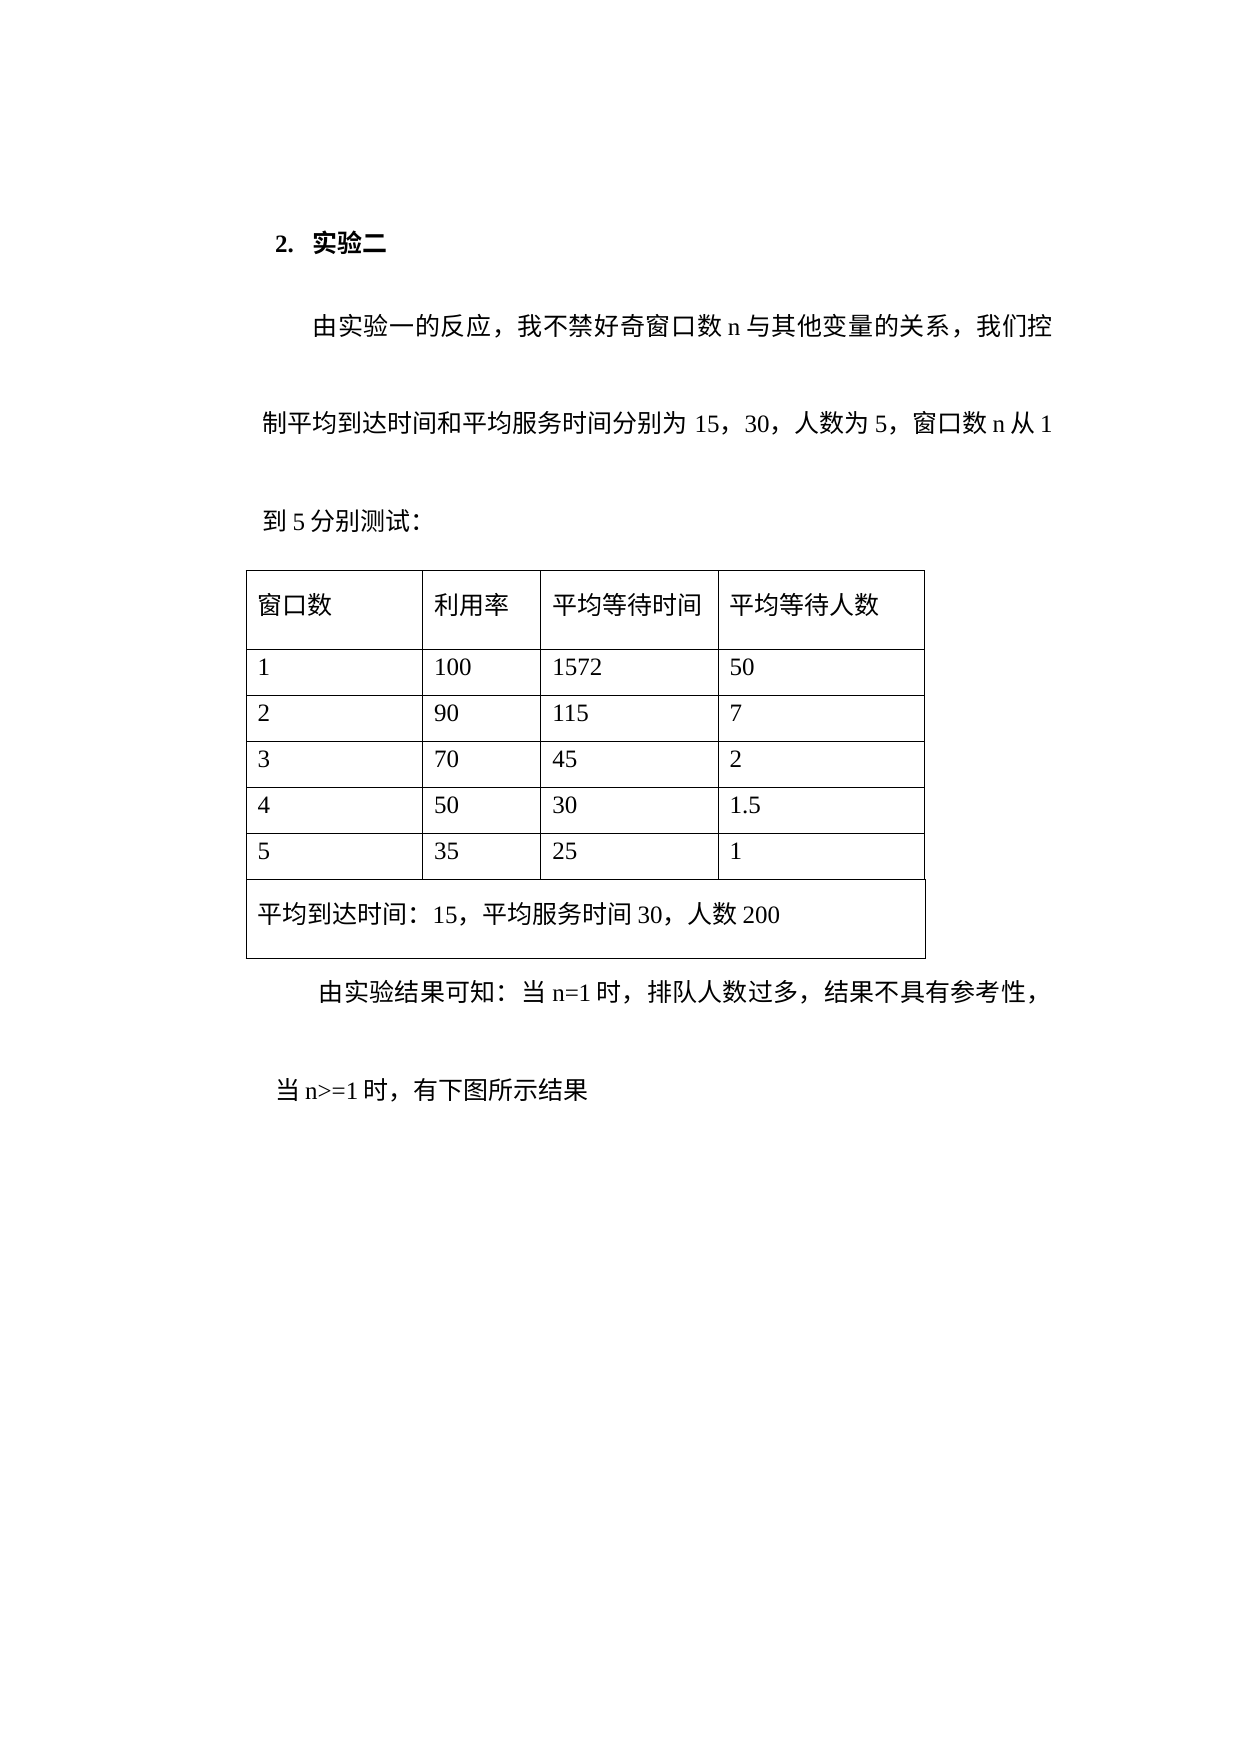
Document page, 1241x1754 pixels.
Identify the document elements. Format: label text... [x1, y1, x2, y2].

table_cell 平均到达时间：15，平均服务时间30，人数200 [247, 880, 925, 957]
table_cell 90 [423, 696, 540, 741]
list 实验二 [275, 209, 1053, 274]
table_header 窗口数 [247, 571, 422, 649]
table_cell 50 [719, 650, 924, 695]
table_cell 70 [423, 742, 540, 787]
table_cell 3 [247, 742, 422, 787]
table_cell 100 [423, 650, 540, 695]
table_cell 45 [541, 742, 718, 787]
text 由实验一的反应，我不禁好奇窗口数n与其他变量的关系，我们控制平均到达时间和平均服务时间分别为 15，30，人数为5，窗口数n从1到5分别测试： [262, 292, 1053, 552]
table_cell 25 [541, 834, 718, 879]
table_header 利用率 [423, 571, 540, 649]
table_cell 2 [247, 696, 422, 741]
table_cell 1.5 [719, 788, 924, 833]
table_cell 7 [719, 696, 924, 741]
table_header 平均等待时间 [541, 571, 718, 649]
table_cell 1572 [541, 650, 718, 695]
table_cell 4 [247, 788, 422, 833]
text 由实验结果可知：当n=1时，排队人数过多，结果不具有参考性，当n>=1时，有下图所示结果 [275, 958, 1053, 1121]
table_cell 35 [423, 834, 540, 879]
table_cell 30 [541, 788, 718, 833]
table_header 平均等待人数 [719, 571, 924, 649]
table_cell 1 [719, 834, 924, 879]
table_cell 2 [719, 742, 924, 787]
table_cell 115 [541, 696, 718, 741]
table_cell 50 [423, 788, 540, 833]
table_cell 1 [247, 650, 422, 695]
table_cell 5 [247, 834, 422, 879]
